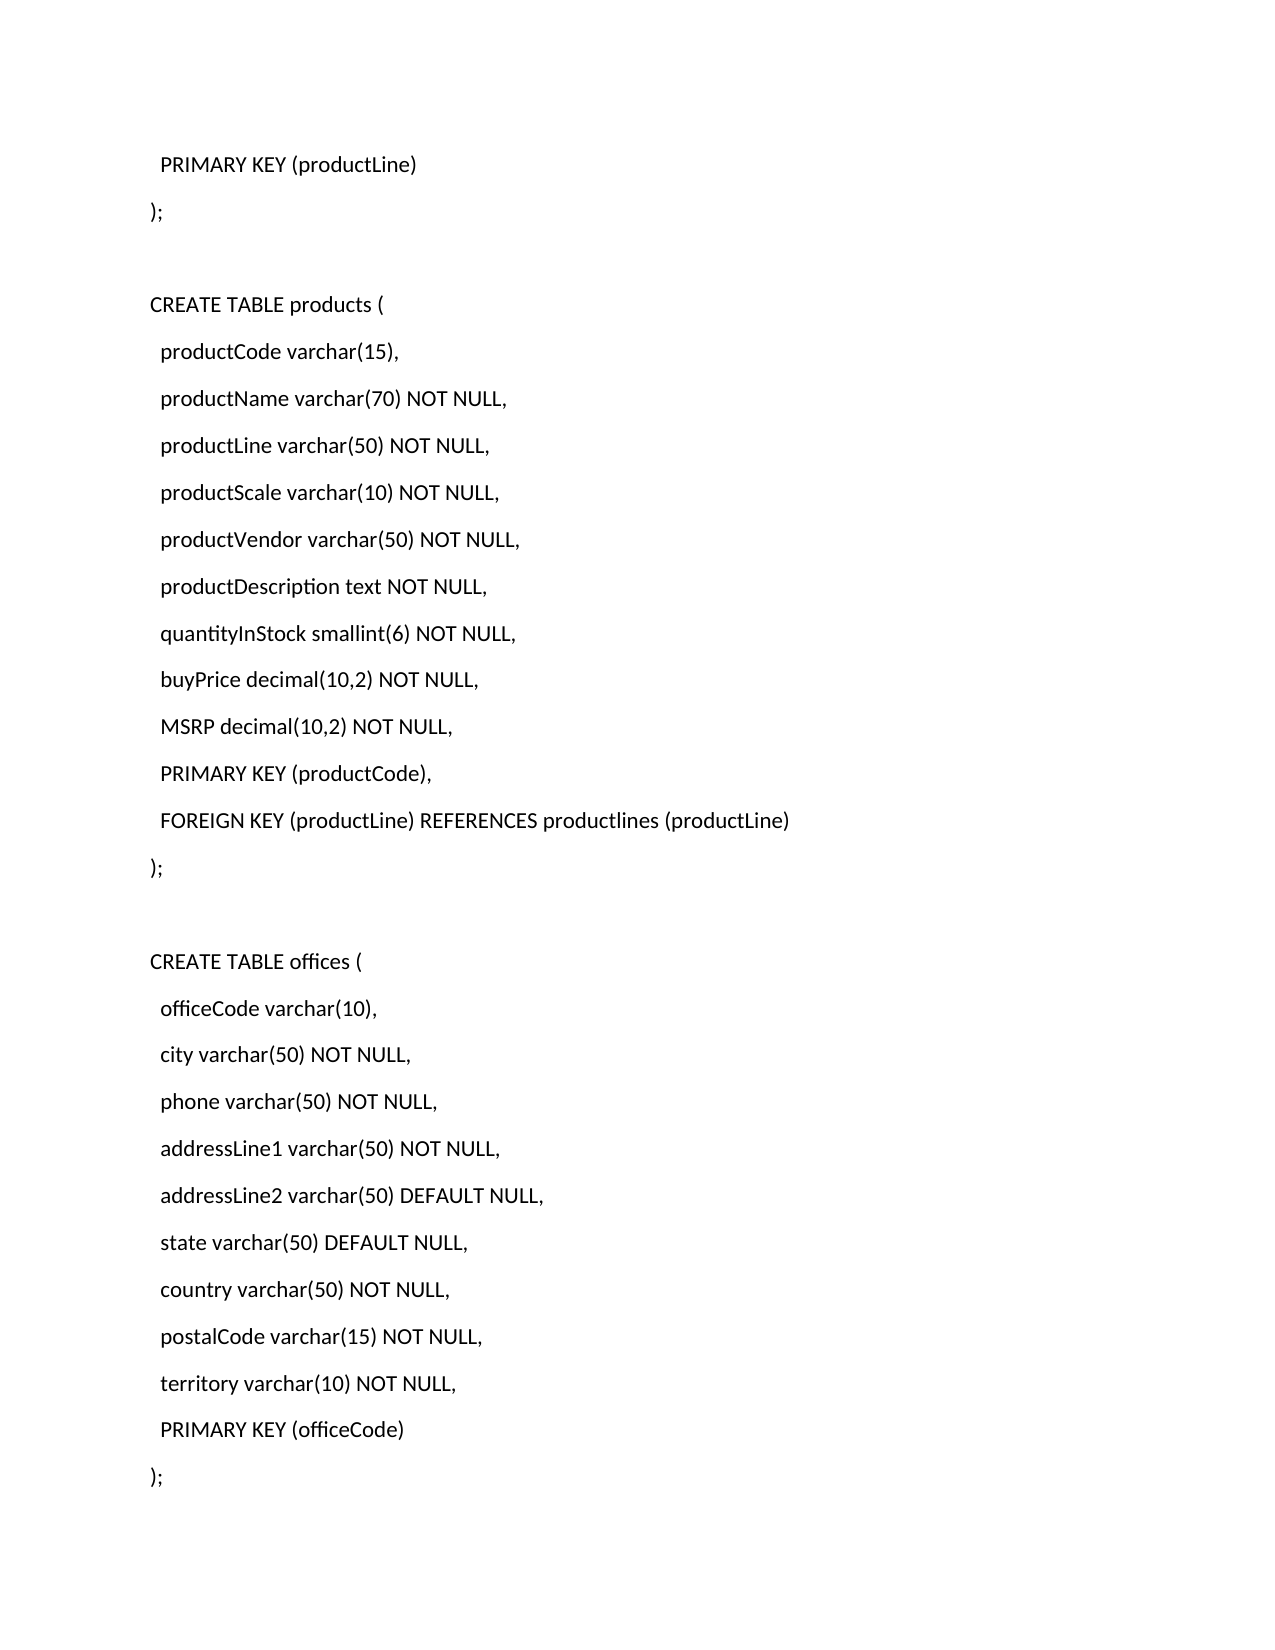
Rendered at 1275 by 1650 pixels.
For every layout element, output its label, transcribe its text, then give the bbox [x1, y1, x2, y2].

text officeCode varchar(10), [150, 994, 1125, 1022]
text addressLine2 varchar(50) DEFAULT NULL, [150, 1181, 1125, 1209]
text productLine varchar(50) NOT NULL, [150, 431, 1125, 459]
text FOREIGN KEY (productLine) REFERENCES productlines (productLine) [150, 806, 1125, 834]
text country varchar(50) NOT NULL, [150, 1275, 1125, 1303]
text productScale varchar(10) NOT NULL, [150, 478, 1125, 506]
text PRIMARY KEY (officeCode) [150, 1416, 1125, 1444]
text ); [150, 1462, 1125, 1491]
text PRIMARY KEY (productLine) [150, 150, 1125, 178]
text CREATE TABLE offices ( [150, 947, 1125, 975]
text city varchar(50) NOT NULL, [150, 1041, 1125, 1069]
text productDescription text NOT NULL, [150, 572, 1125, 600]
text CREATE TABLE products ( [150, 291, 1125, 319]
text productCode varchar(15), [150, 337, 1125, 366]
text productName varchar(70) NOT NULL, [150, 384, 1125, 412]
text MSRP decimal(10,2) NOT NULL, [150, 712, 1125, 741]
text PRIMARY KEY (productCode), [150, 759, 1125, 787]
text state varchar(50) DEFAULT NULL, [150, 1228, 1125, 1256]
text ); [150, 853, 1125, 881]
text addressLine1 varchar(50) NOT NULL, [150, 1134, 1125, 1162]
text phone varchar(50) NOT NULL, [150, 1087, 1125, 1116]
text territory varchar(10) NOT NULL, [150, 1369, 1125, 1397]
text quantityInStock smallint(6) NOT NULL, [150, 619, 1125, 647]
text postalCode varchar(15) NOT NULL, [150, 1322, 1125, 1350]
text ); [150, 197, 1125, 225]
text buyPrice decimal(10,2) NOT NULL, [150, 666, 1125, 694]
text productVendor varchar(50) NOT NULL, [150, 525, 1125, 553]
